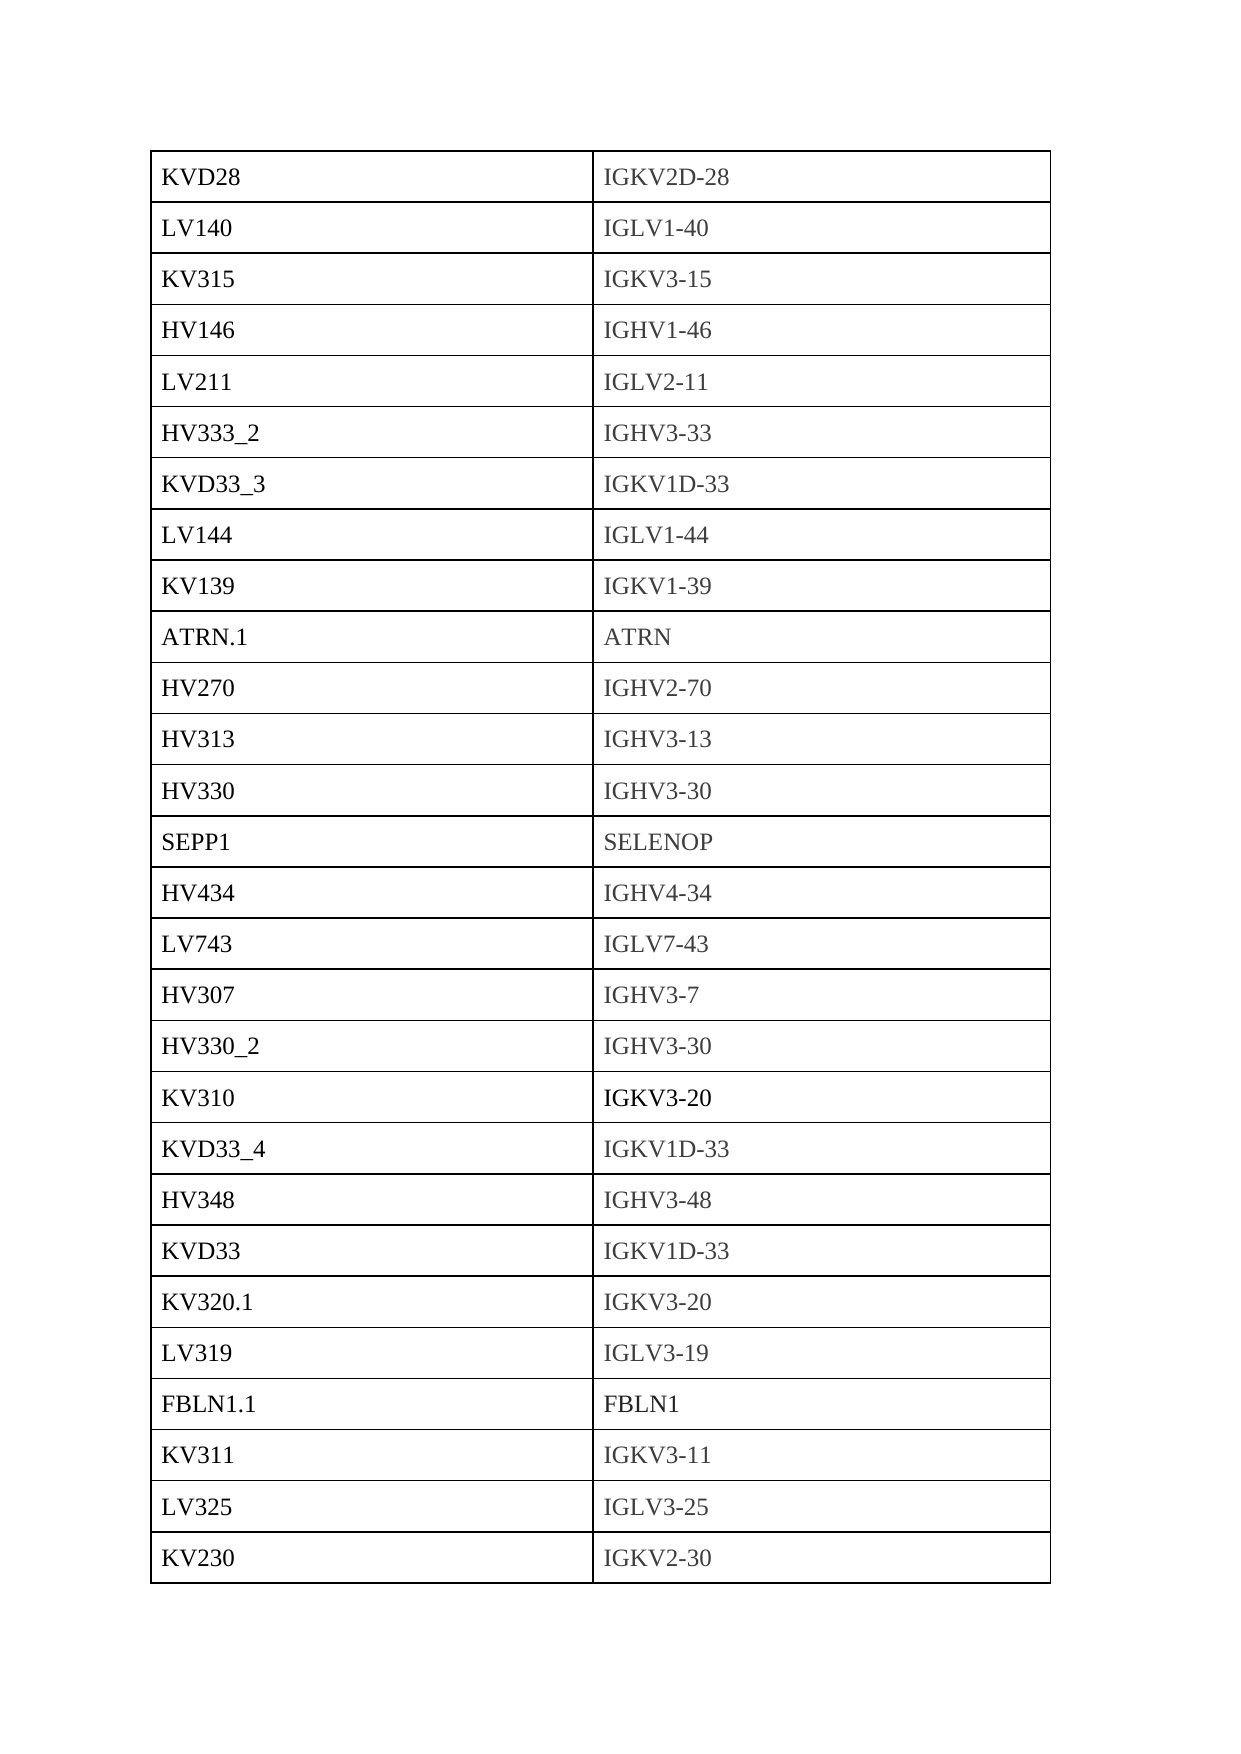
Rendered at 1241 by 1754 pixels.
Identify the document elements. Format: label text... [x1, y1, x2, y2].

table_cell HV348 [152, 1175, 592, 1224]
table_cell LV325 [152, 1481, 592, 1531]
table_cell KVD33 [152, 1226, 592, 1275]
table_cell HV434 [152, 868, 592, 917]
table_cell IGKV2-30 [594, 1533, 1050, 1582]
table_cell IGHV3-33 [594, 407, 1050, 457]
table_cell IGKV1-39 [594, 561, 1050, 610]
table_cell KV230 [152, 1533, 592, 1582]
table_cell HV330 [152, 765, 592, 815]
table_cell HV330_2 [152, 1021, 592, 1071]
table_cell KV310 [152, 1072, 592, 1122]
table_cell IGKV1D-33 [594, 458, 1050, 508]
table_cell IGLV1-40 [594, 203, 1050, 252]
table_cell IGHV1-46 [594, 305, 1050, 354]
table_cell IGKV3-20 [594, 1277, 1050, 1326]
table_cell KV139 [152, 561, 592, 610]
table_cell IGLV2-11 [594, 356, 1050, 406]
table_cell ATRN [594, 612, 1050, 661]
table_cell KVD28 [152, 152, 592, 201]
table_cell IGHV3-7 [594, 970, 1050, 1019]
table_cell HV270 [152, 663, 592, 713]
table_cell LV144 [152, 510, 592, 559]
table_cell IGHV4-34 [594, 868, 1050, 917]
table_cell FBLN1 [594, 1379, 1050, 1429]
table_cell HV333_2 [152, 407, 592, 457]
table_cell IGHV3-30 [594, 1021, 1050, 1071]
table_cell LV140 [152, 203, 592, 252]
table_cell ATRN.1 [152, 612, 592, 661]
table_cell FBLN1.1 [152, 1379, 592, 1429]
table_cell IGKV2D-28 [594, 152, 1050, 201]
table_cell IGKV3-11 [594, 1430, 1050, 1480]
table_cell HV146 [152, 305, 592, 354]
table_cell IGKV3-15 [594, 254, 1050, 303]
table_cell IGLV3-19 [594, 1328, 1050, 1377]
table_cell IGHV3-30 [594, 765, 1050, 815]
table_cell LV319 [152, 1328, 592, 1377]
table_cell LV743 [152, 919, 592, 968]
table_cell IGHV3-48 [594, 1175, 1050, 1224]
table_cell KV311 [152, 1430, 592, 1480]
table_cell IGLV1-44 [594, 510, 1050, 559]
table_cell HV307 [152, 970, 592, 1019]
table_cell IGKV1D-33 [594, 1123, 1050, 1173]
table_cell KV315 [152, 254, 592, 303]
table_cell IGHV2-70 [594, 663, 1050, 713]
table_cell SEPP1 [152, 817, 592, 866]
table_cell IGKV1D-33 [594, 1226, 1050, 1275]
table_cell KV320.1 [152, 1277, 592, 1326]
table_cell IGHV3-13 [594, 714, 1050, 764]
table_cell IGKV3-20 [594, 1072, 1050, 1122]
table_cell KVD33_4 [152, 1123, 592, 1173]
table_cell IGLV3-25 [594, 1481, 1050, 1531]
table_cell IGLV7-43 [594, 919, 1050, 968]
table_cell HV313 [152, 714, 592, 764]
table_cell SELENOP [594, 817, 1050, 866]
table_cell LV211 [152, 356, 592, 406]
table_cell KVD33_3 [152, 458, 592, 508]
